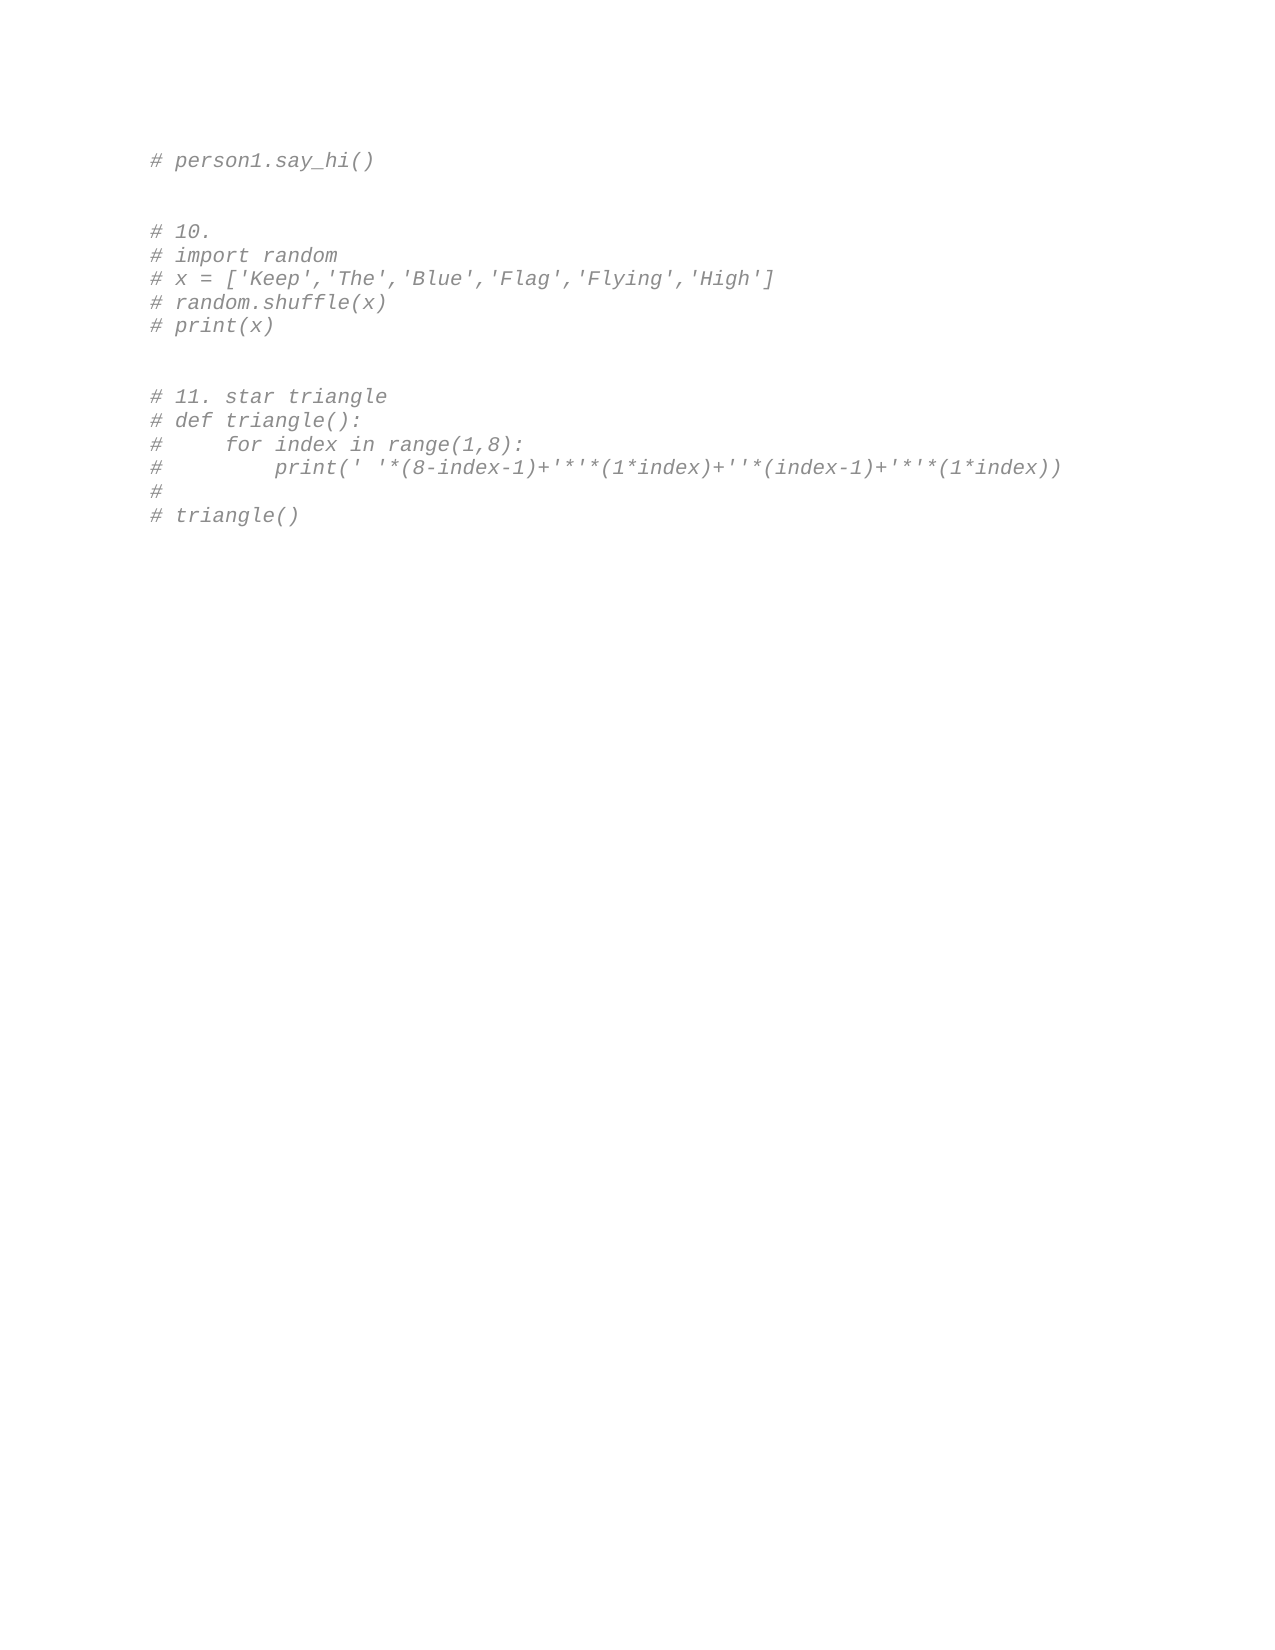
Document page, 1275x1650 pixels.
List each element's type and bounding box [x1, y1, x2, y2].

text [150, 150, 1125, 528]
